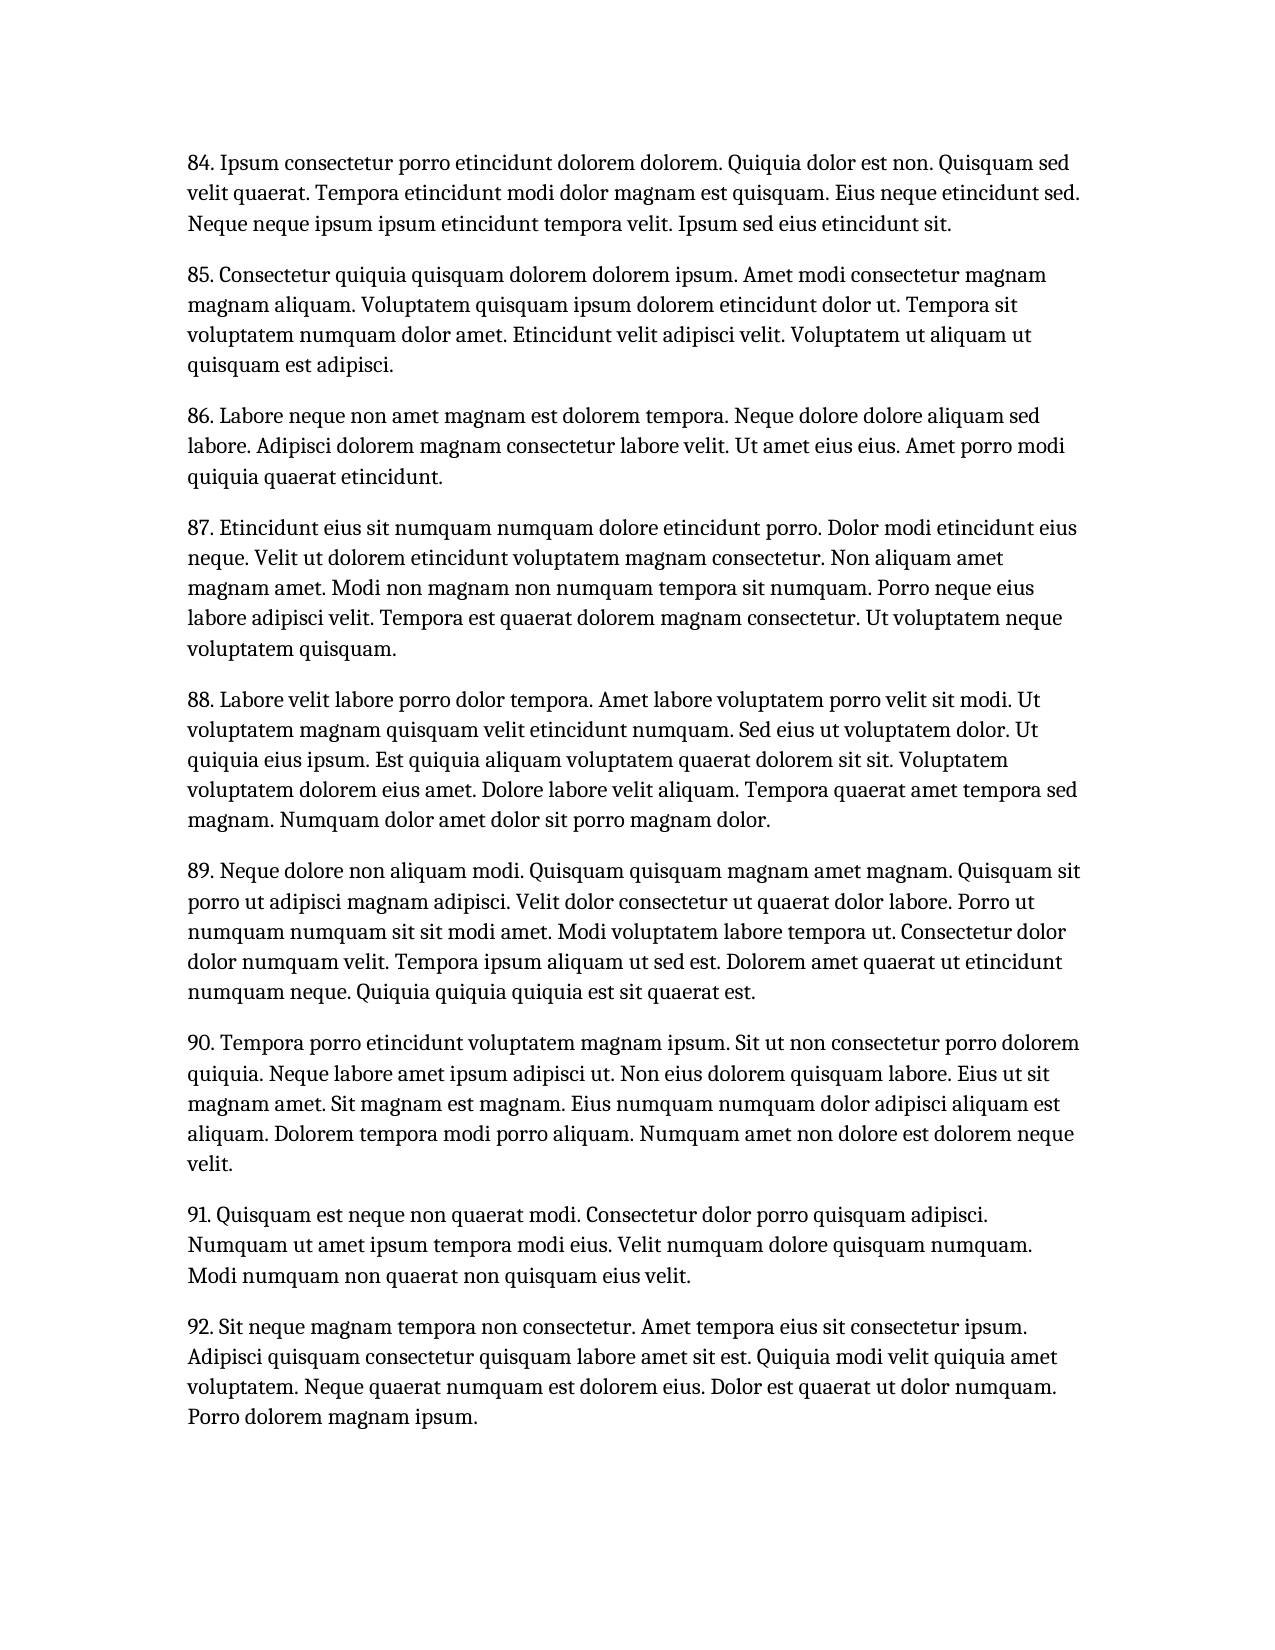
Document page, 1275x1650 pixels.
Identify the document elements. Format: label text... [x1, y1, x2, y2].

text 91. Quisquam est neque non quaerat modi. Consectetur dolor porro quisquam adipisci. Numquam ut amet ipsum tempora modi eius. Velit numquam dolore quisquam numquam. Modi numquam non quaerat non quisquam eius velit. [187, 1202, 1087, 1289]
text 89. Neque dolore non aliquam modi. Quisquam quisquam magnam amet magnam. Quisquam sit porro ut adipisci magnam adipisci. Velit dolor consectetur ut quaerat dolor labore. Porro ut numquam numquam sit sit modi amet. Modi voluptatem labore tempora ut. Consectetur dolor dolor numquam velit. Tempora ipsum aliquam ut sed est. Dolorem amet quaerat ut etincidunt numquam neque. Quiquia quiquia quiquia est sit quaerat est. [187, 858, 1087, 1006]
text 87. Etincidunt eius sit numquam numquam dolore etincidunt porro. Dolor modi etincidunt eius neque. Velit ut dolorem etincidunt voluptatem magnam consectetur. Non aliquam amet magnam amet. Modi non magnam non numquam tempora sit numquam. Porro neque eius labore adipisci velit. Tempora est quaerat dolorem magnam consectetur. Ut voluptatem neque voluptatem quisquam. [187, 514, 1087, 662]
text 90. Tempora porro etincidunt voluptatem magnam ipsum. Sit ut non consectetur porro dolorem quiquia. Neque labore amet ipsum adipisci ut. Non eius dolorem quisquam labore. Eius ut sit magnam amet. Sit magnam est magnam. Eius numquam numquam dolor adipisci aliquam est aliquam. Dolorem tempora modi porro aliquam. Numquam amet non dolore est dolorem neque velit. [187, 1030, 1087, 1177]
text 92. Sit neque magnam tempora non consectetur. Amet tempora eius sit consectetur ipsum. Adipisci quisquam consectetur quisquam labore amet sit est. Quiquia modi velit quiquia amet voluptatem. Neque quaerat numquam est dolorem eius. Dolor est quaerat ut dolor numquam. Porro dolorem magnam ipsum. [187, 1313, 1087, 1431]
text 86. Labore neque non amet magnam est dolorem tempora. Neque dolore dolore aliquam sed labore. Adipisci dolorem magnam consectetur labore velit. Ut amet eius eius. Amet porro modi quiquia quaerat etincidunt. [187, 403, 1087, 490]
text 88. Labore velit labore porro dolor tempora. Amet labore voluptatem porro velit sit modi. Ut voluptatem magnam quisquam velit etincidunt numquam. Sed eius ut voluptatem dolor. Ut quiquia eius ipsum. Est quiquia aliquam voluptatem quaerat dolorem sit sit. Voluptatem voluptatem dolorem eius amet. Dolore labore velit aliquam. Tempora quaerat amet tempora sed magnam. Numquam dolor amet dolor sit porro magnam dolor. [187, 686, 1087, 834]
